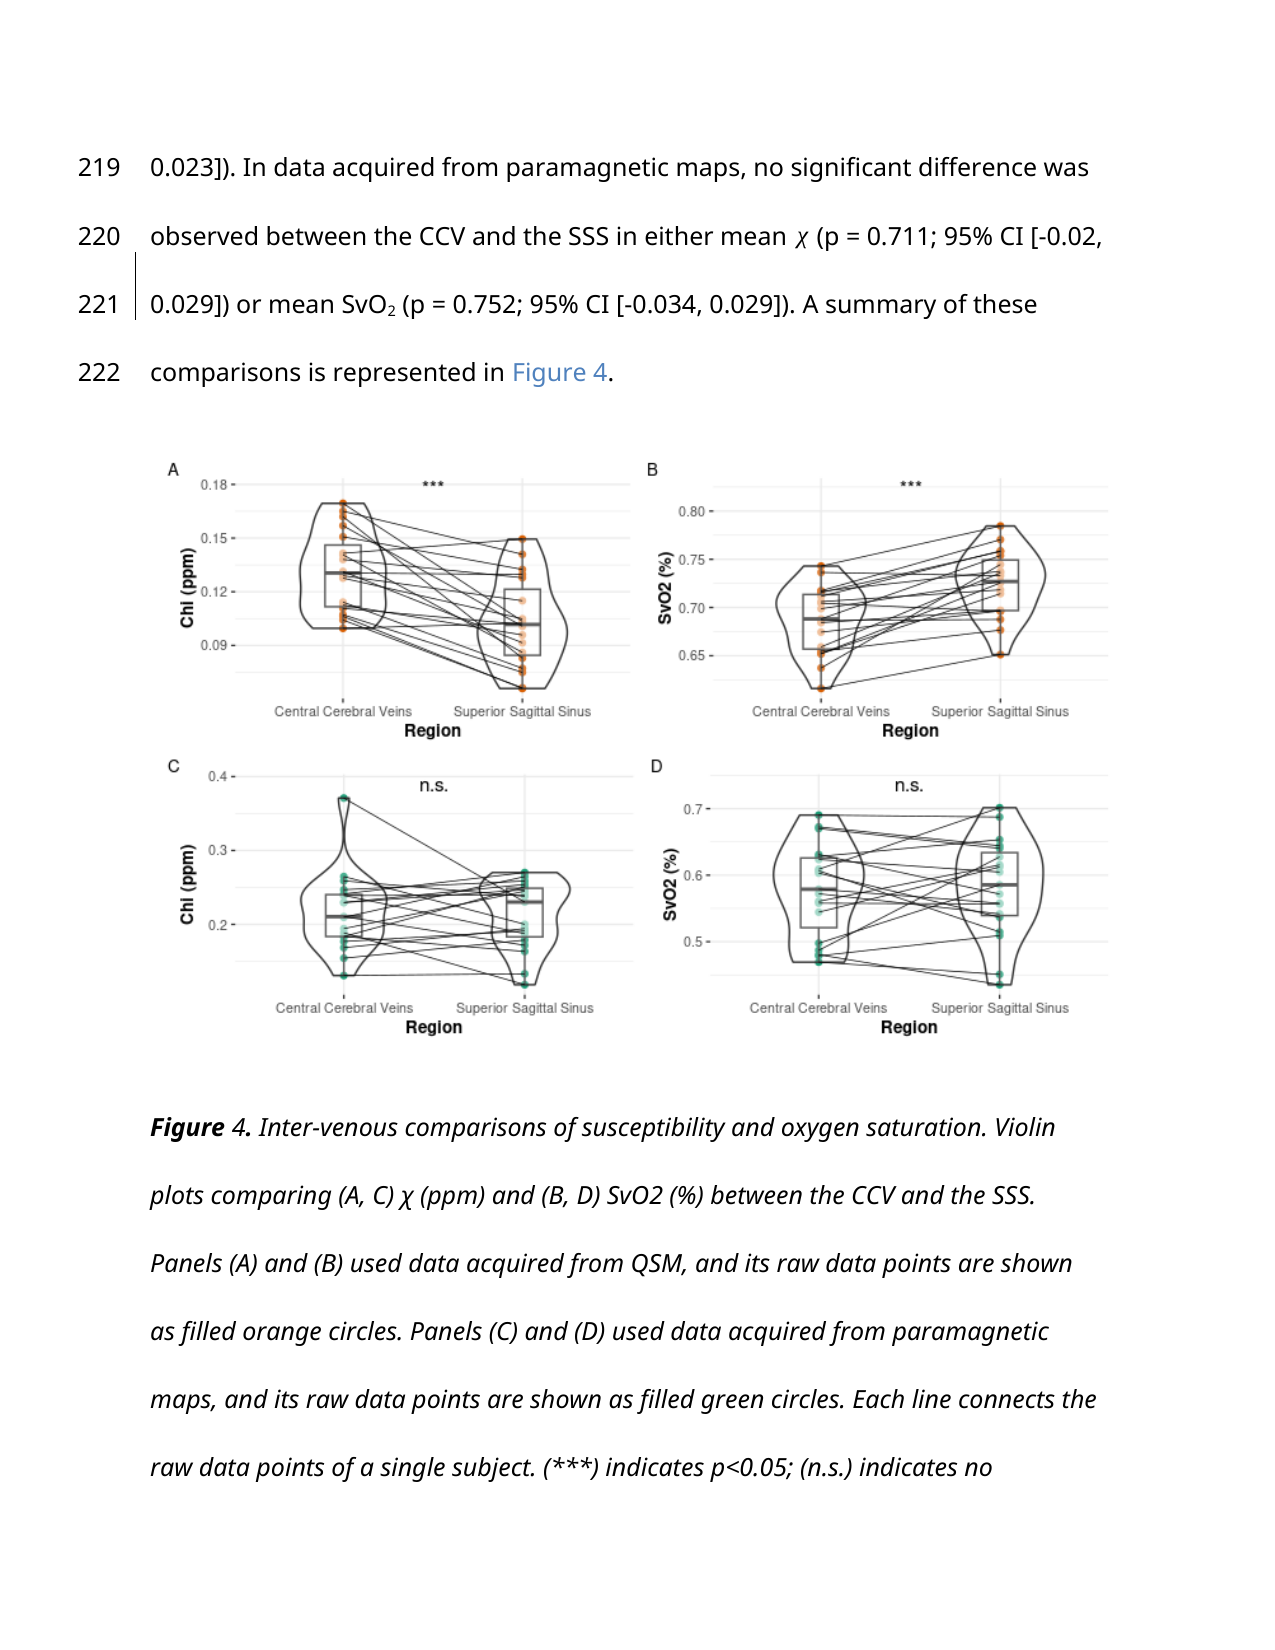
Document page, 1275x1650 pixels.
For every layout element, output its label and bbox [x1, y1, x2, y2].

picture [150, 445, 1114, 1055]
text [150, 150, 1125, 388]
table_header [139, 441, 1114, 1484]
